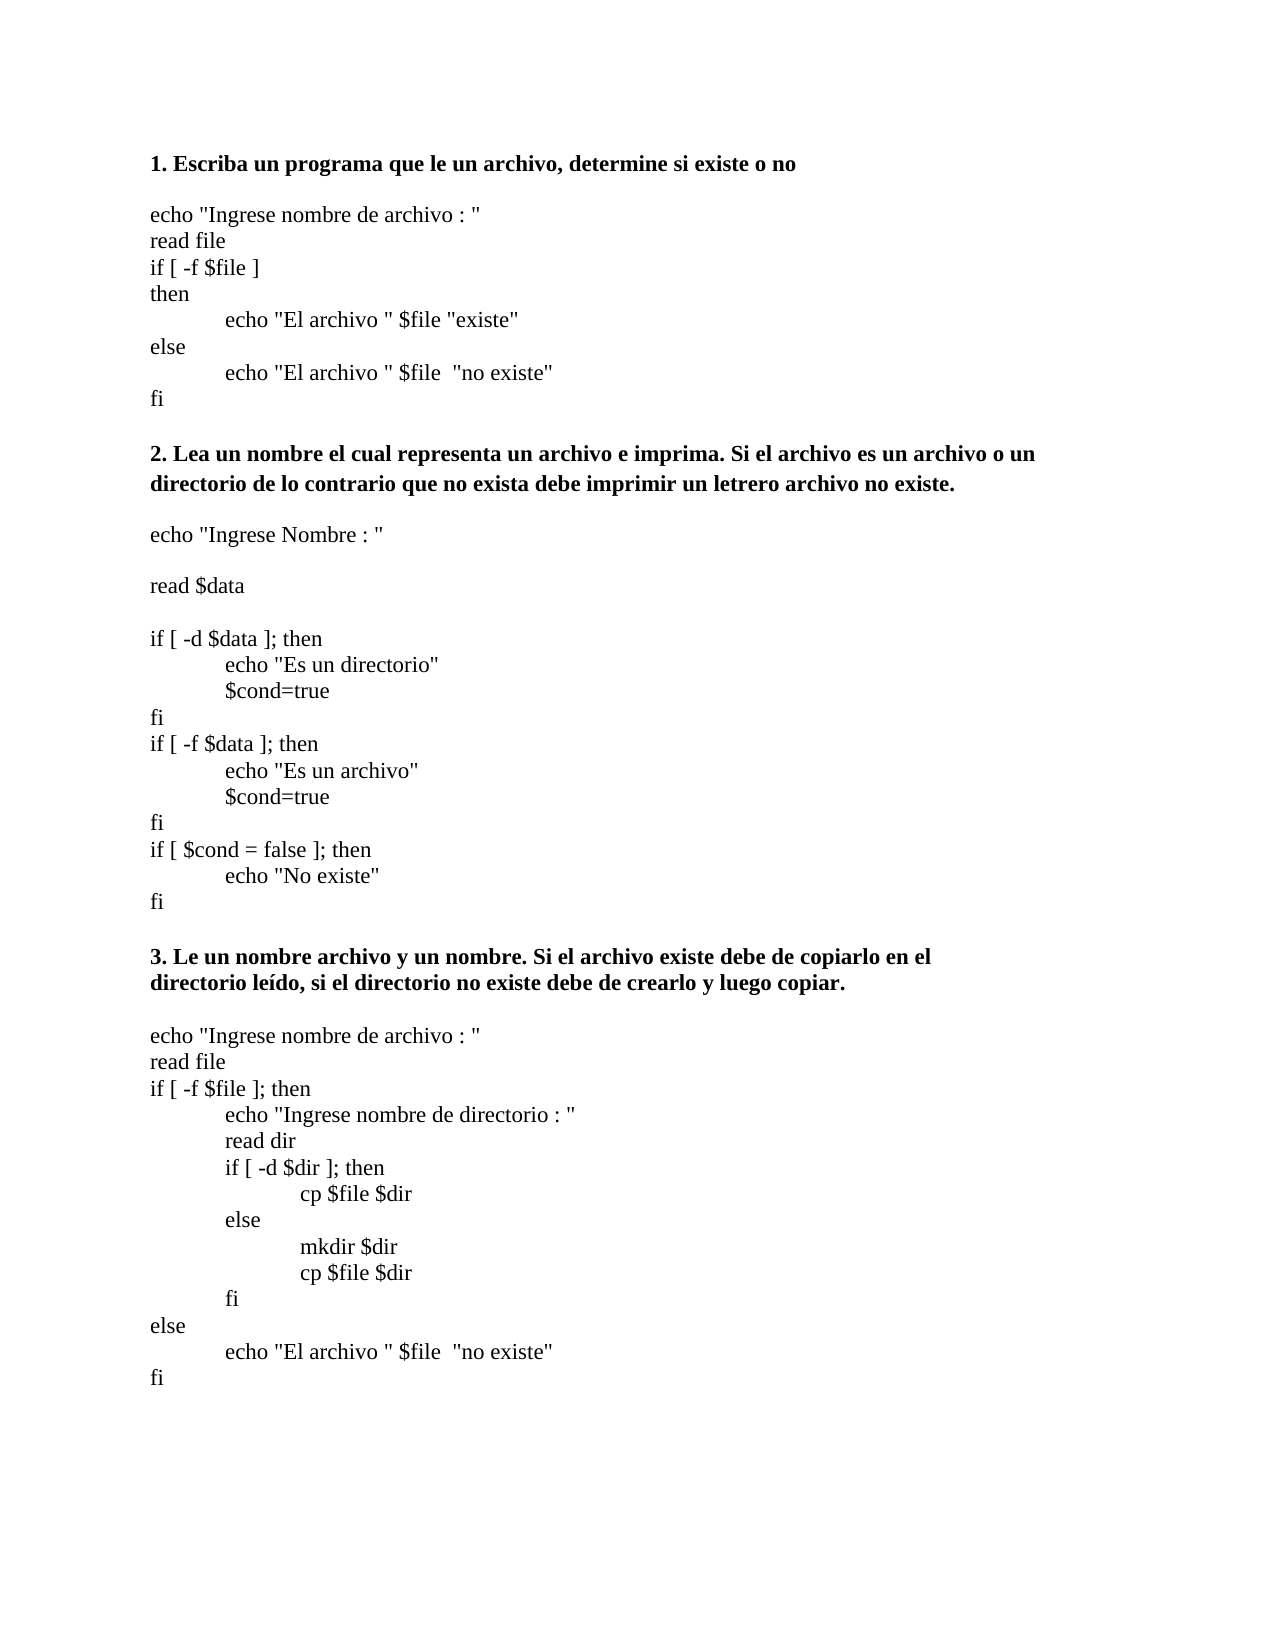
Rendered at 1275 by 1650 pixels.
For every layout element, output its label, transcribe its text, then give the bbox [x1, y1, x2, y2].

text echo "El archivo " $file "no existe" [150, 1338, 1125, 1364]
text if [ -f $file ]; then [150, 1074, 1125, 1101]
text if [ -d $dir ]; then [150, 1154, 1125, 1180]
text cp $file $dir [150, 1180, 1125, 1206]
text echo "Ingrese Nombre : " [150, 521, 1125, 547]
text 3. Le un nombre archivo y un nombre. Si el archivo existe debe de copiarlo en el [150, 943, 1125, 969]
text else [150, 333, 1125, 359]
text read $data [150, 572, 1125, 598]
text read dir [150, 1127, 1125, 1154]
text 1. Escriba un programa que le un archivo, determine si existe o no [150, 150, 1125, 176]
text fi [150, 1364, 1125, 1391]
text if [ $cond = false ]; then [150, 836, 1125, 862]
text else [150, 1312, 1125, 1338]
text fi [150, 1285, 1125, 1312]
text else [150, 1206, 1125, 1233]
text echo "Es un archivo" [150, 757, 1125, 783]
text read file [150, 227, 1125, 254]
text fi [150, 386, 1125, 412]
text mkdir $dir [150, 1233, 1125, 1259]
text 2. Lea un nombre el cual representa un archivo e imprima. Si el archivo es un archivo o un directorio de lo contrario que no exista debe imprimir un letrero archivo no existe. [150, 440, 1125, 496]
text echo "Ingrese nombre de archivo : " [150, 1022, 1125, 1048]
text echo "Es un directorio" [150, 651, 1125, 678]
text $cond=true [150, 783, 1125, 809]
text directorio leído, si el directorio no existe debe de crearlo y luego copiar. [150, 969, 1125, 996]
text echo "El archivo " $file "no existe" [150, 359, 1125, 386]
text echo "No existe" [150, 862, 1125, 888]
text cp $file $dir [150, 1259, 1125, 1285]
text if [ -f $data ]; then [150, 730, 1125, 757]
text read file [150, 1048, 1125, 1074]
text echo "Ingrese nombre de archivo : " [150, 201, 1125, 227]
text fi [150, 809, 1125, 836]
text $cond=true [150, 678, 1125, 704]
text if [ -f $file ] [150, 254, 1125, 280]
text if [ -d $data ]; then [150, 625, 1125, 651]
text echo "El archivo " $file "existe" [150, 306, 1125, 333]
text echo "Ingrese nombre de directorio : " [150, 1101, 1125, 1127]
text fi [150, 704, 1125, 730]
text then [150, 280, 1125, 306]
text fi [150, 888, 1125, 915]
